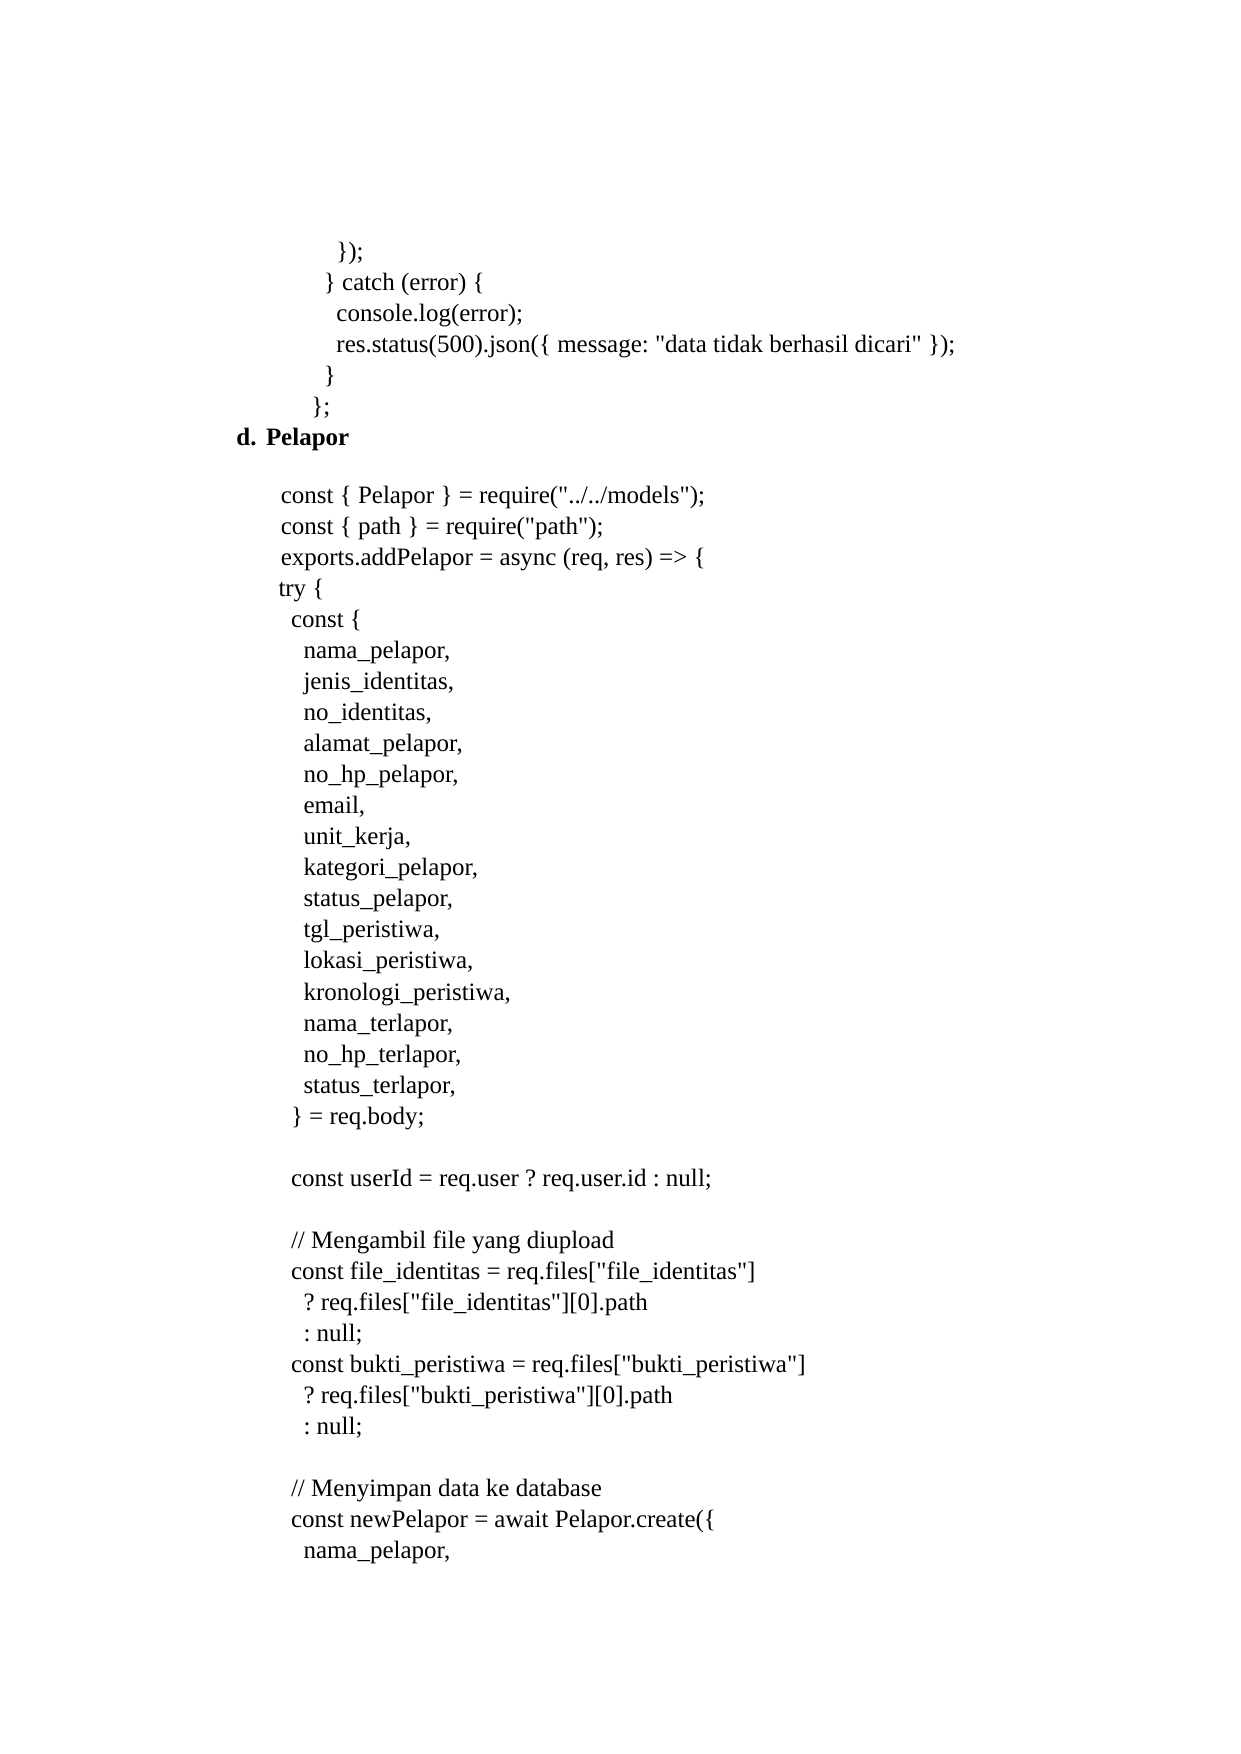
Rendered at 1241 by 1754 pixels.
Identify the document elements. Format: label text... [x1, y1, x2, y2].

list status_terlapor, [266, 1070, 1063, 1098]
list try { [266, 573, 1063, 602]
list const { Pelapor } = require("../../models"); [281, 480, 1063, 509]
list nama_pelapor, [266, 1535, 1063, 1564]
list Pelapor [236, 422, 1063, 451]
list }; [236, 391, 1063, 420]
list // Mengambil file yang diupload [266, 1225, 1063, 1254]
list nama_pelapor, [266, 635, 1063, 664]
list res.status(500).json({ message: "data tidak berhasil dicari" }); [311, 329, 1063, 358]
list const bukti_peristiwa = req.files["bukti_peristiwa"] [266, 1349, 1063, 1378]
list kronologi_peristiwa, [266, 977, 1063, 1005]
list exports.addPelapor = async (req, res) => { [281, 542, 1063, 571]
list const file_identitas = req.files["file_identitas"] [266, 1256, 1063, 1285]
list } [311, 360, 1063, 389]
list status_pelapor, [266, 883, 1063, 912]
list const { path } = require("path"); [281, 511, 1063, 540]
list tgl_peristiwa, [266, 914, 1063, 943]
list } catch (error) { [311, 267, 1063, 296]
list no_hp_pelapor, [266, 759, 1063, 788]
list }); [311, 236, 1063, 265]
list nama_terlapor, [266, 1008, 1063, 1036]
list : null; [266, 1411, 1063, 1440]
list ? req.files["file_identitas"][0].path [266, 1287, 1063, 1316]
list kategori_pelapor, [266, 852, 1063, 881]
list no_identitas, [266, 697, 1063, 726]
list unit_kerja, [266, 821, 1063, 850]
list email, [266, 790, 1063, 819]
list lokasi_peristiwa, [266, 946, 1063, 974]
list console.log(error); [311, 298, 1063, 327]
list ? req.files["bukti_peristiwa"][0].path [266, 1380, 1063, 1409]
list alamat_pelapor, [266, 728, 1063, 757]
list no_hp_terlapor, [266, 1039, 1063, 1067]
list const { [266, 604, 1063, 633]
list } = req.body; [266, 1101, 1063, 1129]
list // Menyimpan data ke database [266, 1473, 1063, 1502]
list const newPelapor = await Pelapor.create({ [266, 1504, 1063, 1533]
list : null; [266, 1318, 1063, 1347]
list const userId = req.user ? req.user.id : null; [266, 1163, 1063, 1192]
list jenis_identitas, [266, 666, 1063, 695]
